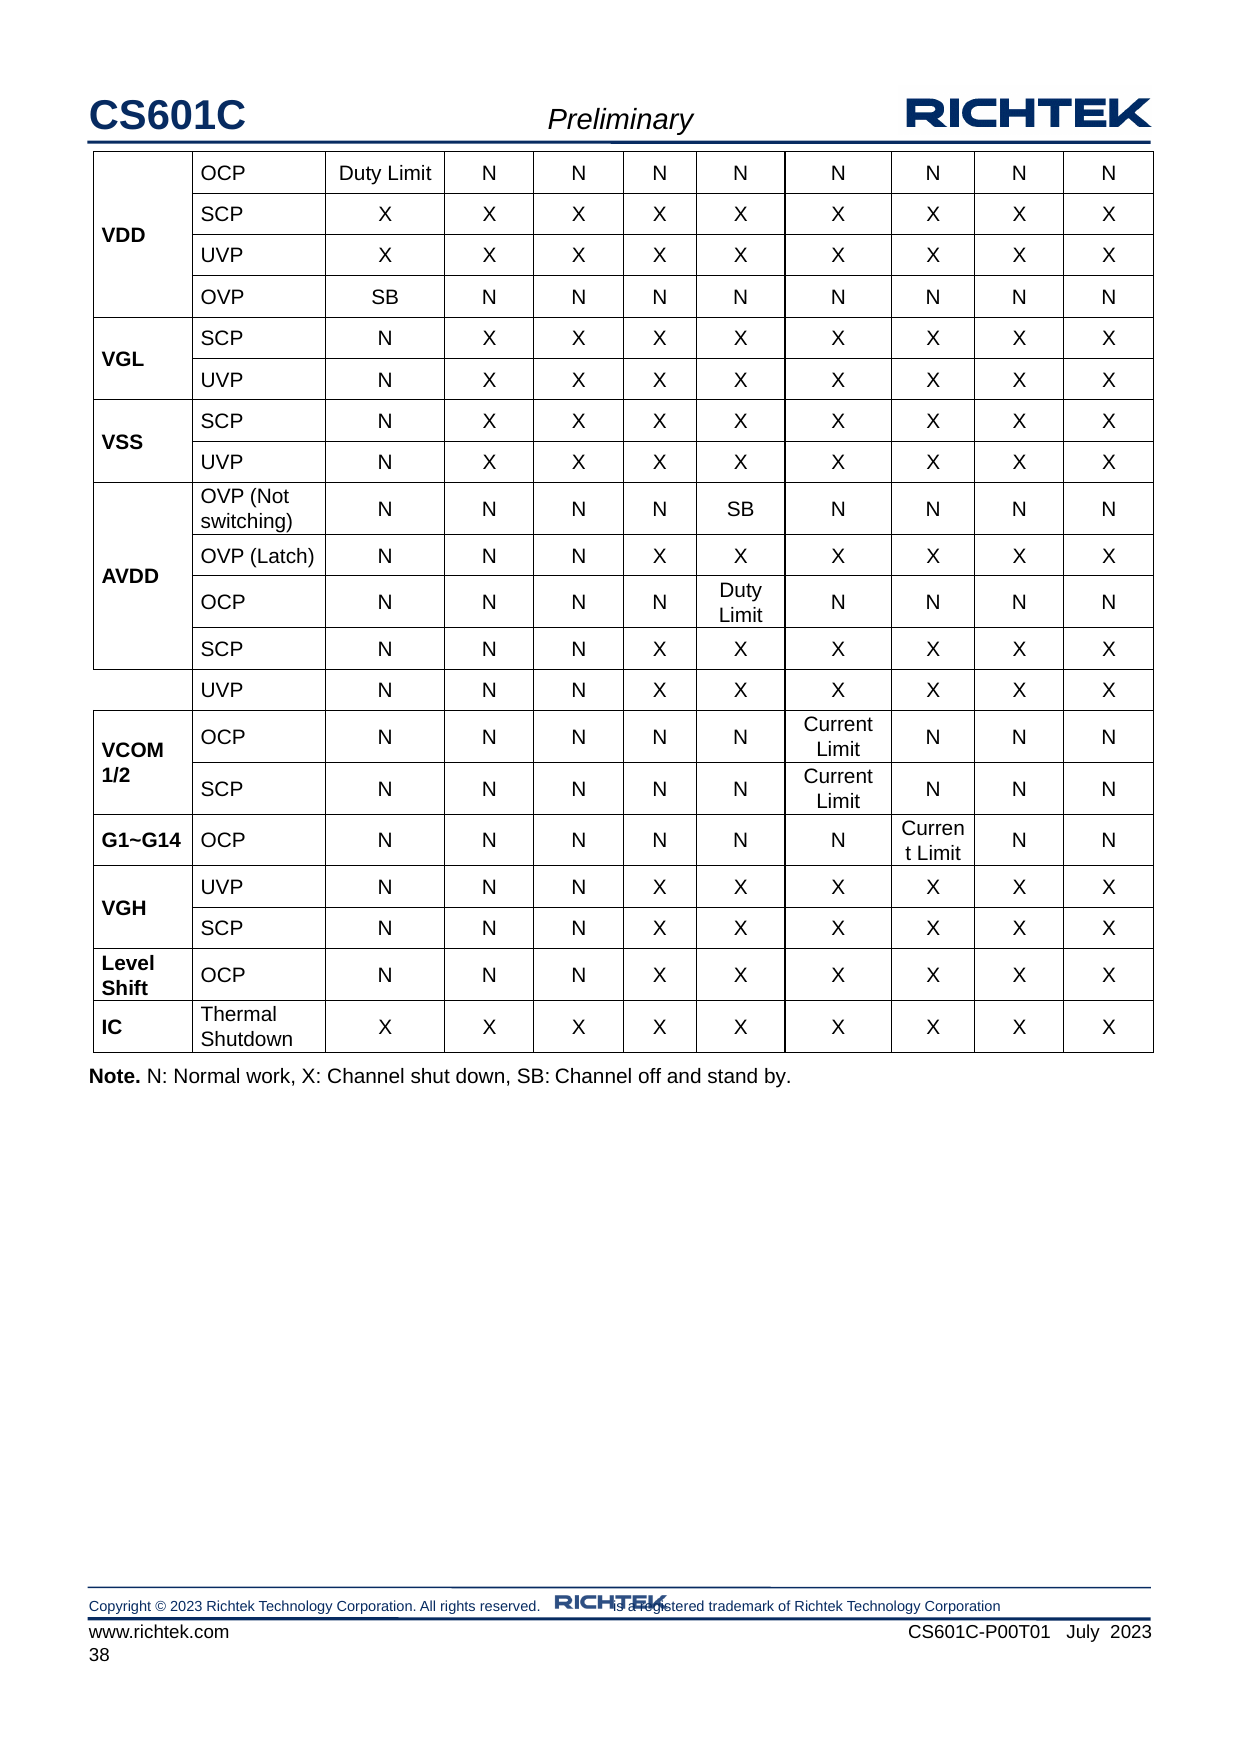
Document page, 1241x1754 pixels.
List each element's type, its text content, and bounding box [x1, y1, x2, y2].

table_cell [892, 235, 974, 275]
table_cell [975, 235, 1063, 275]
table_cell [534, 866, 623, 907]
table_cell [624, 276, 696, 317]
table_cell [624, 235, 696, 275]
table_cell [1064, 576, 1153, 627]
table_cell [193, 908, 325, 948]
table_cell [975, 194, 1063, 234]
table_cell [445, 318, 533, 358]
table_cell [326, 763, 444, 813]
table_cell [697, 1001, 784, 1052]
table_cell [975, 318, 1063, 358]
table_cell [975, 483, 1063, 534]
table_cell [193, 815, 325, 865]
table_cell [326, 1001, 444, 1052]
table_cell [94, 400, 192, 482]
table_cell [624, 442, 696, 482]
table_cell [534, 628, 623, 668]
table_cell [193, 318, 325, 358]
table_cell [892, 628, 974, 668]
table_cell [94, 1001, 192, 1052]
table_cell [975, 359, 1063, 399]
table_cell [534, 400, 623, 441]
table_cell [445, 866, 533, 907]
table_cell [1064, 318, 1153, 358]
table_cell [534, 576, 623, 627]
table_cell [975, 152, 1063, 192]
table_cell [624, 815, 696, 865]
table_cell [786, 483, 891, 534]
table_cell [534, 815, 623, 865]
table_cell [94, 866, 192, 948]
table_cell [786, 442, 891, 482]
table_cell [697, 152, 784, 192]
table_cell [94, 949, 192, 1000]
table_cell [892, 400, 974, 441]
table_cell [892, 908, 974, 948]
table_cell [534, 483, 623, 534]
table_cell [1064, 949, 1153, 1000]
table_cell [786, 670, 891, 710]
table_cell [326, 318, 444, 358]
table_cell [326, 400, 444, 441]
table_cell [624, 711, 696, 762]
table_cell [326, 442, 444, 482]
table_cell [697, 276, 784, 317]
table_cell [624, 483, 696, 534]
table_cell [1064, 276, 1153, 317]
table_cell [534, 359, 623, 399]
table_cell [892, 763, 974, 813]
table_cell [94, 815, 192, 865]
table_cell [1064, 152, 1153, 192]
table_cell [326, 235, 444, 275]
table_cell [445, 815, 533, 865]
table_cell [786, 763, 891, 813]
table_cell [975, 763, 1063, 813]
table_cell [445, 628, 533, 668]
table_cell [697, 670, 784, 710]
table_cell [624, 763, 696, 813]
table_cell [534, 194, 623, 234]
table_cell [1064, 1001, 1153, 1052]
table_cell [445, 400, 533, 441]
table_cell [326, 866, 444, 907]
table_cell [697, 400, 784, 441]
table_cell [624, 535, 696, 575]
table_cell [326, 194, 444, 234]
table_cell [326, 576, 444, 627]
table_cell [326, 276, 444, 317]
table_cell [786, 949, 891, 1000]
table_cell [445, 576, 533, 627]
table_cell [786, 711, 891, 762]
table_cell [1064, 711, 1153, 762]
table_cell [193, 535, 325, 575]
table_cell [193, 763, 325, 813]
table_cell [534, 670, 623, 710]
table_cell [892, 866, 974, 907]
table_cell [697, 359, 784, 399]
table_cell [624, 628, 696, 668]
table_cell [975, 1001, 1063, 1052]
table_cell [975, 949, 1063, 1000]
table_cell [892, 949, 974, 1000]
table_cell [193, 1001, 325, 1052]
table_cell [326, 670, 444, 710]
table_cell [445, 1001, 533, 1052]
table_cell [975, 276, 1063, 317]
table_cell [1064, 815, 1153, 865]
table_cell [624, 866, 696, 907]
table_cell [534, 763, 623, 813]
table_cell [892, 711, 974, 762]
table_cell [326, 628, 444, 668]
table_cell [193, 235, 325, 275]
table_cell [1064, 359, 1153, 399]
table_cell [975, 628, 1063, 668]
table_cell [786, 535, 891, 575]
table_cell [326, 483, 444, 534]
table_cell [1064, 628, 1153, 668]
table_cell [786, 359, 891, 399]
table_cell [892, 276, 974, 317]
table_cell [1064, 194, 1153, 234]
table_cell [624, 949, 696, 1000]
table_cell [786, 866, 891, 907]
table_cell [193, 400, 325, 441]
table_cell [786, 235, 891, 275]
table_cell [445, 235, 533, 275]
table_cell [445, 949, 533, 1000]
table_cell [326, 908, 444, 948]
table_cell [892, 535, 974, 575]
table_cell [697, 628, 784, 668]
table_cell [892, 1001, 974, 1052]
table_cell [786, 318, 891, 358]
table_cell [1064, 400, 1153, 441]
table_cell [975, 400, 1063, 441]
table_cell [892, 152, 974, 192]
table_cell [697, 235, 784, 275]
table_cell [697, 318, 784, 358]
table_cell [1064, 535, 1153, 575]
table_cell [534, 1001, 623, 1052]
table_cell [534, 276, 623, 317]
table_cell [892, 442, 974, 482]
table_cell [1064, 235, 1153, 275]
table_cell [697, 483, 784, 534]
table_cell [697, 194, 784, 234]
picture [553, 1593, 668, 1611]
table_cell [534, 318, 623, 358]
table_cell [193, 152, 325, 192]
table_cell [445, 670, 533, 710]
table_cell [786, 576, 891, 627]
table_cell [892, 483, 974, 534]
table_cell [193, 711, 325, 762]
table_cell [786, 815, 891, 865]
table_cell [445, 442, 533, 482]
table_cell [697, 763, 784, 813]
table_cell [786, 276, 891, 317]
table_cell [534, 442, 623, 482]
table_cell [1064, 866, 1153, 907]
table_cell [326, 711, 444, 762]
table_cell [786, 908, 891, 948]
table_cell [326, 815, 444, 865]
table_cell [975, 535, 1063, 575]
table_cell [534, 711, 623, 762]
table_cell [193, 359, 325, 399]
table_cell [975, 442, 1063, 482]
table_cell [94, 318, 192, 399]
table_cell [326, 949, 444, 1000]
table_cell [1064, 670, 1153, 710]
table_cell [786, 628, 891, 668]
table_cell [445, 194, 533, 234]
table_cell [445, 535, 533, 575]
picture [898, 85, 1153, 135]
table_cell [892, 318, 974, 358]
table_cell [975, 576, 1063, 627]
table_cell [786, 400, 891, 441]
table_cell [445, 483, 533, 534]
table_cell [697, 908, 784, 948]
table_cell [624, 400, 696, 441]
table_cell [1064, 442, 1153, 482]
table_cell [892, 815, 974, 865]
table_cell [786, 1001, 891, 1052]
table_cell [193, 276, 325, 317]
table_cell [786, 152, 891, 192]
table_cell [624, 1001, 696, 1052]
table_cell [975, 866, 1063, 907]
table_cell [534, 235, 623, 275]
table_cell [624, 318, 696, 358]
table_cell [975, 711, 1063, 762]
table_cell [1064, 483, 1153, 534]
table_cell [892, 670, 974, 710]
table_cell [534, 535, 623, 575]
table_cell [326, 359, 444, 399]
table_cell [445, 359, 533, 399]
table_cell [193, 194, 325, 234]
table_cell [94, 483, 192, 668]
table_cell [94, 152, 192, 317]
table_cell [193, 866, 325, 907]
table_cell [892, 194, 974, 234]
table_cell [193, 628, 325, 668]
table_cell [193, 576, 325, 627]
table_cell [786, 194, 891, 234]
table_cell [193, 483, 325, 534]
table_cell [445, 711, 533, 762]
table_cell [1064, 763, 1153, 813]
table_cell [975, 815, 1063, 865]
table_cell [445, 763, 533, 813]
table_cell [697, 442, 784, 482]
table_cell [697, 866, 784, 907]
text Note. N: Normal work, X: Channel shut down, SB: Channel off and stand by. [89, 1058, 1152, 1090]
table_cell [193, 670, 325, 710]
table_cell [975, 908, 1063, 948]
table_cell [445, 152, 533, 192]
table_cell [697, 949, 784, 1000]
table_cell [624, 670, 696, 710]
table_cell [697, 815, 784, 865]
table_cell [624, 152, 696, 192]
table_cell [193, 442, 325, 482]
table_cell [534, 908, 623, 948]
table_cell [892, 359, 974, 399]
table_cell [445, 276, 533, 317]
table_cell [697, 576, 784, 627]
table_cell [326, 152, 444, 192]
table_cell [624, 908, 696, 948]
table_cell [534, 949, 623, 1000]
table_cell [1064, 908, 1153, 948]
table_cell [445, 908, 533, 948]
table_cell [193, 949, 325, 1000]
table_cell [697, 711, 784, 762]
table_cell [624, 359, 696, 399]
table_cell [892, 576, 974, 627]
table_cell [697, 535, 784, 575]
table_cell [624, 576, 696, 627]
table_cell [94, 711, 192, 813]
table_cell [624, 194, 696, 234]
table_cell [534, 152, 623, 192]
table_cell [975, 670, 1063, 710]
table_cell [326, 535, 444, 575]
